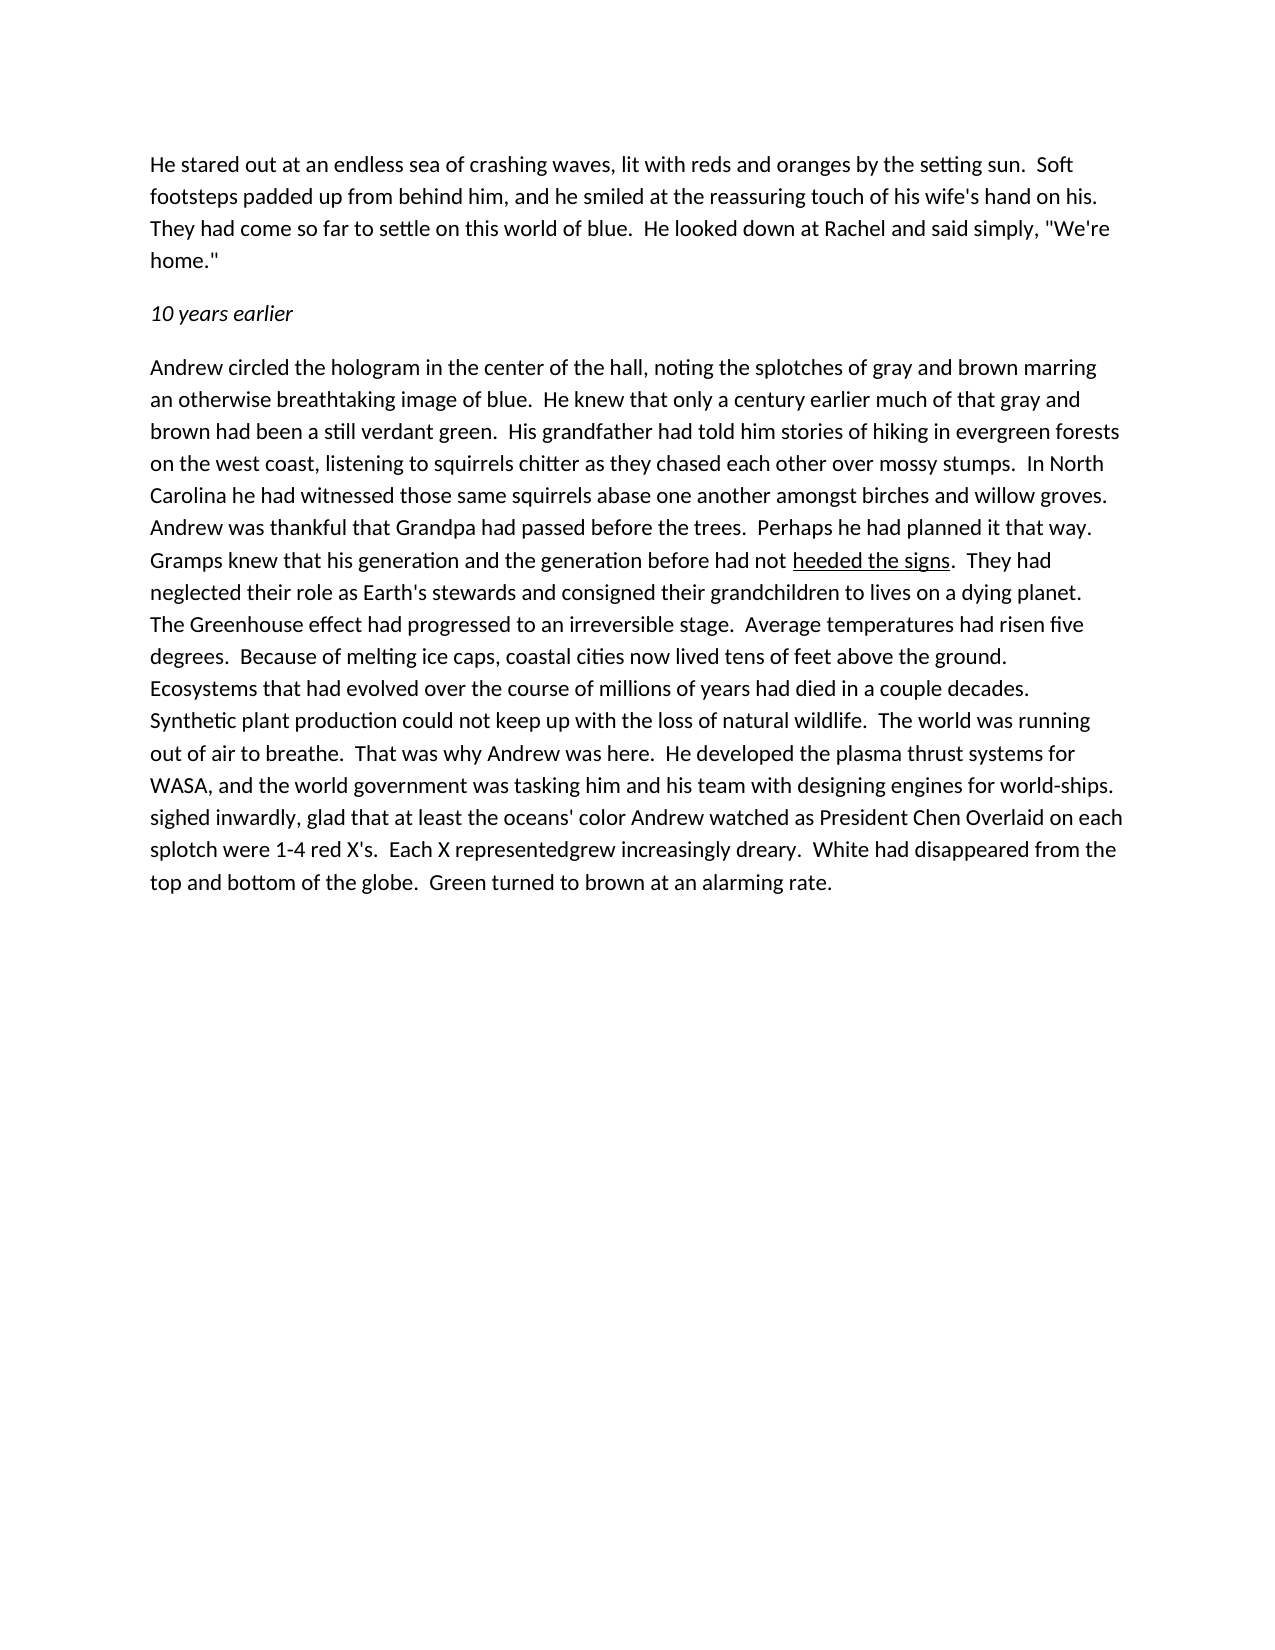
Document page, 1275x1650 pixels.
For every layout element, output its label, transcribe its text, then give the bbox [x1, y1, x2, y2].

text Andrew circled the hologram in the center of the hall, noting the splotches of gray and brown marring an otherwise breathtaking image of blue. He knew that only a century earlier much of that gray and brown had been a still verdant green. His grandfather had told him stories of hiking in evergreen forests on the west coast, listening to squirrels chitter as they chased each other over mossy stumps. In North Carolina he had witnessed those same squirrels abase one another amongst birches and willow groves. Andrew was thankful that Grandpa had passed before the trees. Perhaps he had planned it that way. Gramps knew that his generation and the generation before had not heeded the signs. They had neglected their role as Earth's stewards and consigned their grandchildren to lives on a dying planet. The Greenhouse effect had progressed to an irreversible stage. Average temperatures had risen five degrees. Because of melting ice caps, coastal cities now lived tens of feet above the ground. Ecosystems that had evolved over the course of millions of years had died in a couple decades. Synthetic plant production could not keep up with the loss of natural wildlife. The world was running out of air to breathe. That was why Andrew was here. He developed the plasma thrust systems for WASA, and the world government was tasking him and his team with designing engines for world-ships. sighed inwardly, glad that at least the oceans' color Andrew watched as President Chen Overlaid on each splotch were 1-4 red X's. Each X representedgrew increasingly dreary. White had disappeared from the top and bottom of the globe. Green turned to brown at an alarming rate. [150, 353, 1125, 896]
text He stared out at an endless sea of crashing waves, lit with reds and oranges by the setting sun. Soft footsteps padded up from behind him, and he smiled at the reassuring touch of his wife's hand on his. They had come so far to settle on this world of blue. He looked down at Rachel and said simply, "We're home." [150, 150, 1125, 274]
text 10 years earlier [150, 299, 1125, 328]
